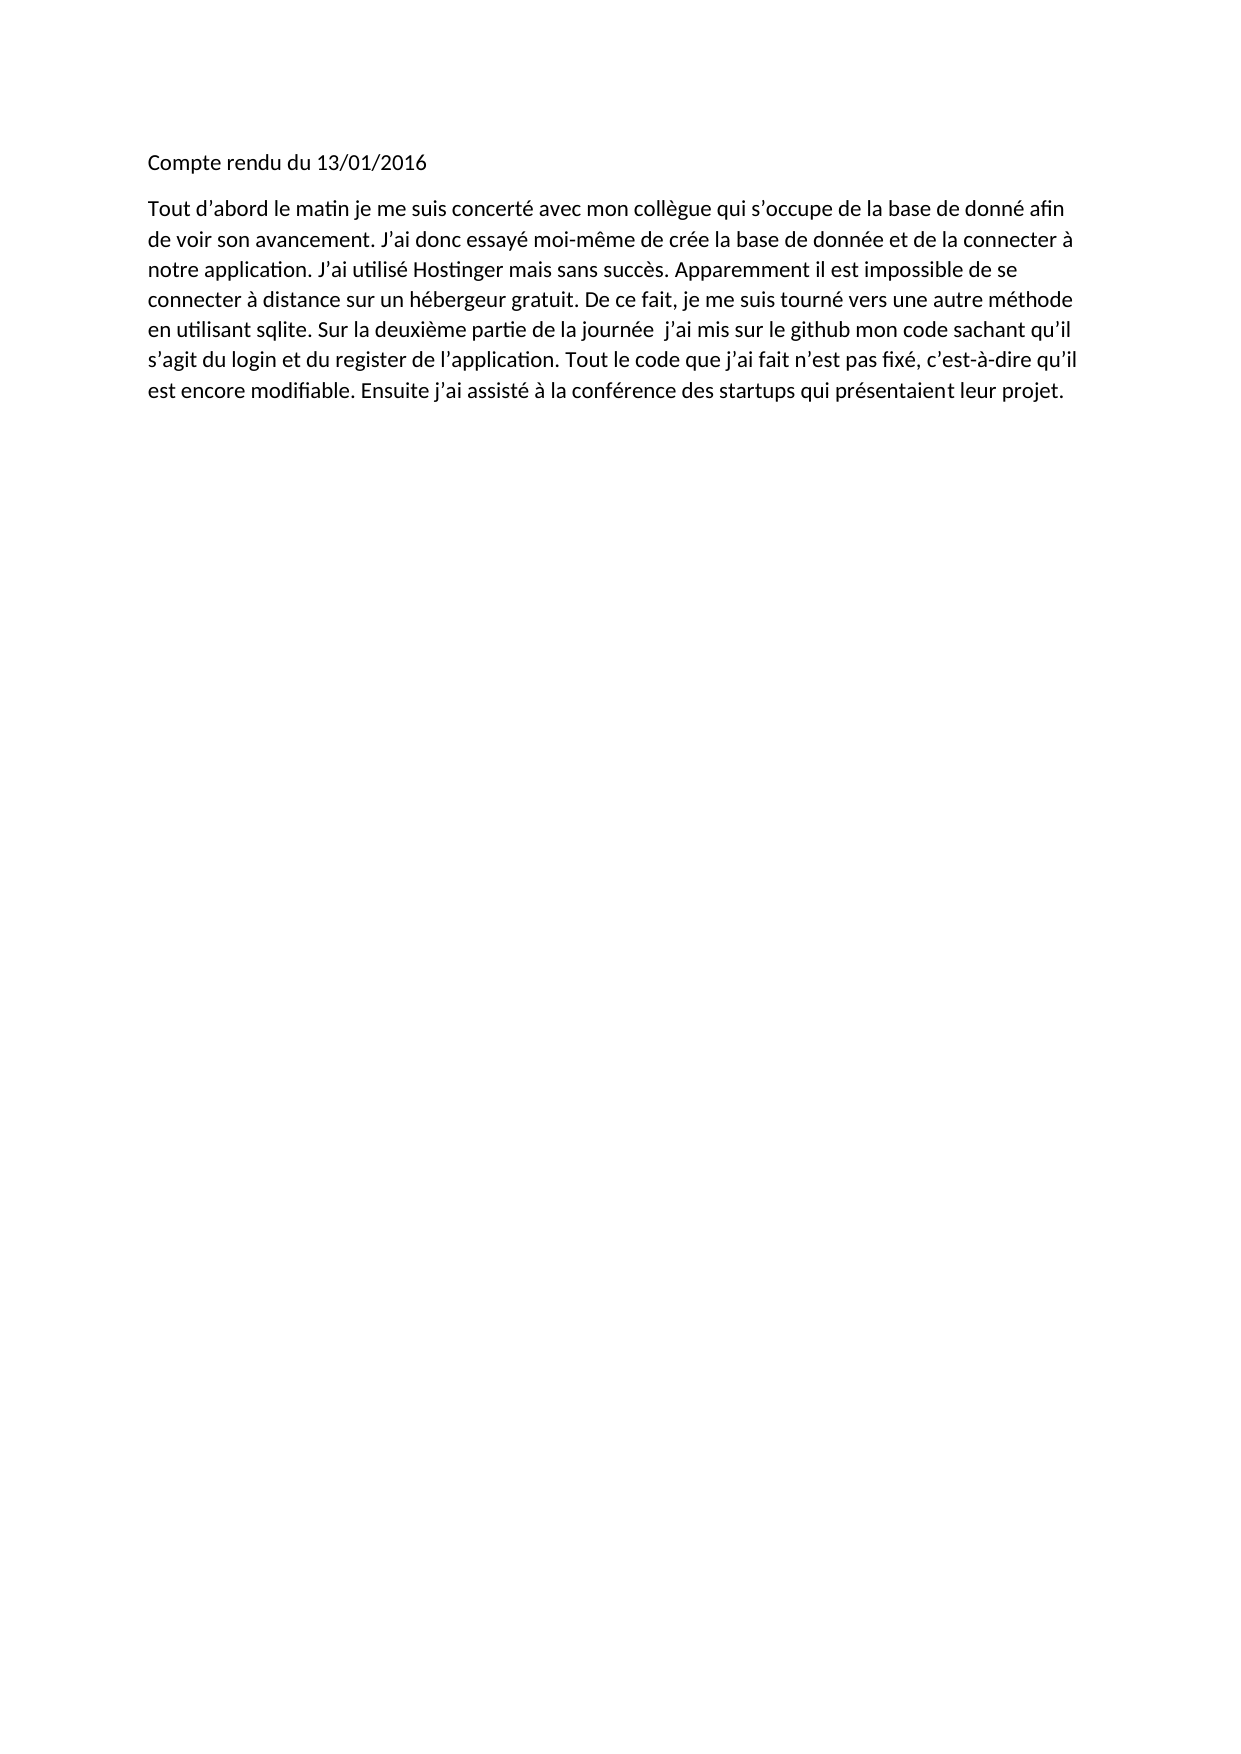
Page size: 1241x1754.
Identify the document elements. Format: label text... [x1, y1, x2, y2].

text Compte rendu du 13/01/2016 [148, 148, 1093, 176]
text Tout d’abord le matin je me suis concerté avec mon collègue qui s’occupe de la base de donné afin de voir son avancement. J’ai donc essayé moi-même de crée la base de donnée et de la connecter à notre application. J’ai utilisé Hostinger mais sans succès. Apparemment il est impossible de se connecter à distance sur un hébergeur gratuit. De ce fait, je me suis tourné vers une autre méthode en utilisant sqlite. Sur la deuxième partie de la journée j’ai mis sur le github mon code sachant qu’il s’agit du login et du register de l’application. Tout le code que j’ai fait n’est pas fixé, c’est-à-dire qu’il est encore modifiable. Ensuite j’ai assisté à la conférence des startups qui présentaient leur projet. [148, 194, 1093, 404]
